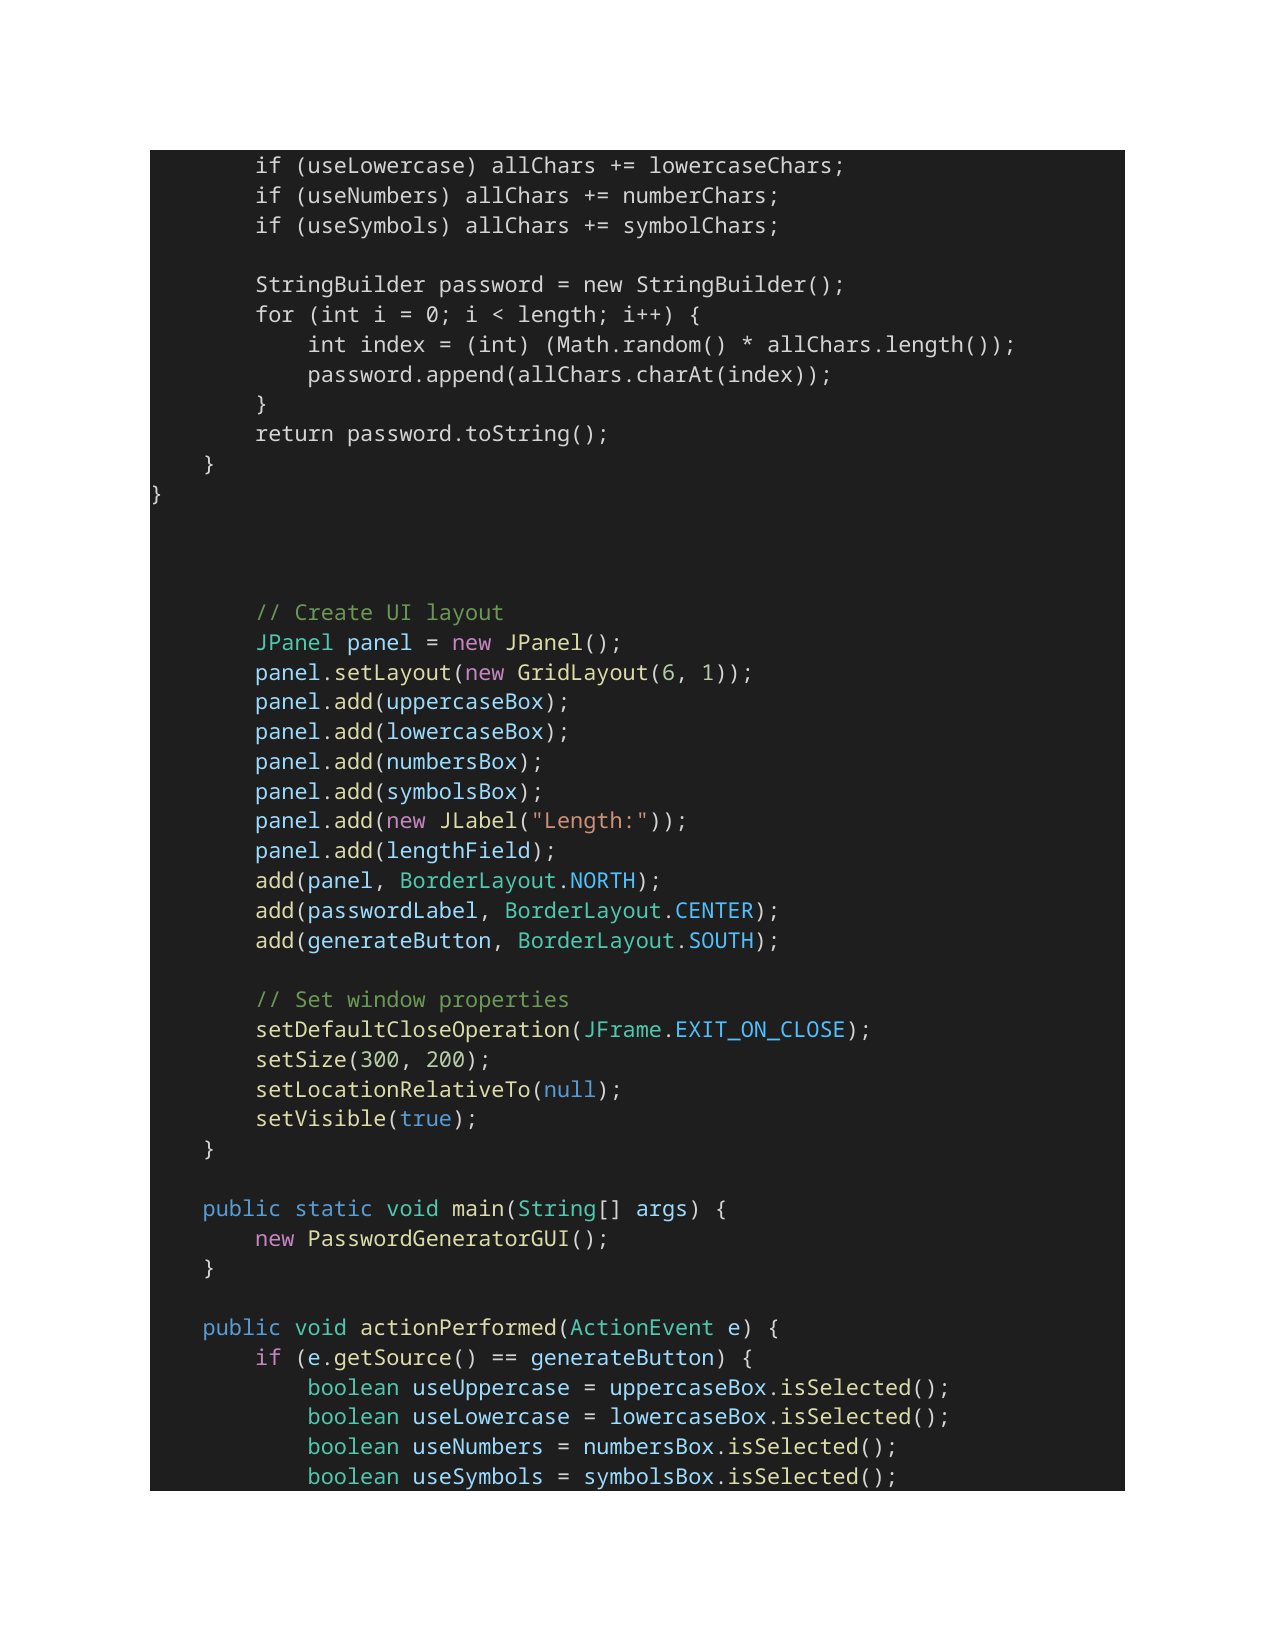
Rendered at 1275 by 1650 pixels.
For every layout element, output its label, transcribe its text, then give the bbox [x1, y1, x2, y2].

text if (useNumbers) allChars += numberChars; [150, 180, 1125, 209]
text add(passwordLabel, BorderLayout.CENTER); [150, 895, 1125, 924]
text boolean useSymbols = symbolsBox.isSelected(); [150, 1461, 1125, 1491]
text if (e.getSource() == generateButton) { [150, 1342, 1125, 1371]
text } [150, 1133, 1125, 1163]
text setSize(300, 200); [150, 1044, 1125, 1073]
text setDefaultCloseOperation(JFrame.EXIT_ON_CLOSE); [150, 1014, 1125, 1044]
text StringBuilder password = new StringBuilder(); [150, 269, 1125, 299]
text add(generateButton, BorderLayout.SOUTH); [150, 924, 1125, 954]
text panel.add(lowercaseBox); [150, 716, 1125, 746]
text public void actionPerformed(ActionEvent e) { [150, 1312, 1125, 1342]
text boolean useNumbers = numbersBox.isSelected(); [150, 1431, 1125, 1461]
text // Create UI layout [150, 597, 1125, 627]
text add(panel, BorderLayout.NORTH); [150, 865, 1125, 895]
text panel.add(symbolsBox); [150, 776, 1125, 805]
text panel.add(numbersBox); [150, 746, 1125, 776]
text panel.add(new JLabel("Length:")); [150, 805, 1125, 835]
text boolean useLowercase = lowercaseBox.isSelected(); [150, 1401, 1125, 1431]
text public static void main(String[] args) { [150, 1193, 1125, 1222]
text if (useSymbols) allChars += symbolChars; [150, 209, 1125, 239]
text } [150, 388, 1125, 418]
text password.append(allChars.charAt(index)); [150, 358, 1125, 388]
text for (int i = 0; i < length; i++) { [150, 299, 1125, 329]
text JPanel panel = new JPanel(); [150, 627, 1125, 656]
text boolean useUppercase = uppercaseBox.isSelected(); [150, 1371, 1125, 1401]
text } [150, 448, 1125, 478]
text } [150, 478, 1125, 507]
text panel.add(uppercaseBox); [150, 686, 1125, 716]
text return password.toString(); [150, 418, 1125, 448]
text setLocationRelativeTo(null); [150, 1073, 1125, 1103]
text } [150, 1252, 1125, 1282]
text setVisible(true); [150, 1103, 1125, 1133]
text panel.setLayout(new GridLayout(6, 1)); [150, 656, 1125, 686]
text // Set window properties [150, 984, 1125, 1014]
text int index = (int) (Math.random() * allChars.length()); [150, 329, 1125, 358]
text new PasswordGeneratorGUI(); [150, 1222, 1125, 1252]
text panel.add(lengthField); [150, 835, 1125, 865]
text if (useLowercase) allChars += lowercaseChars; [150, 150, 1125, 180]
